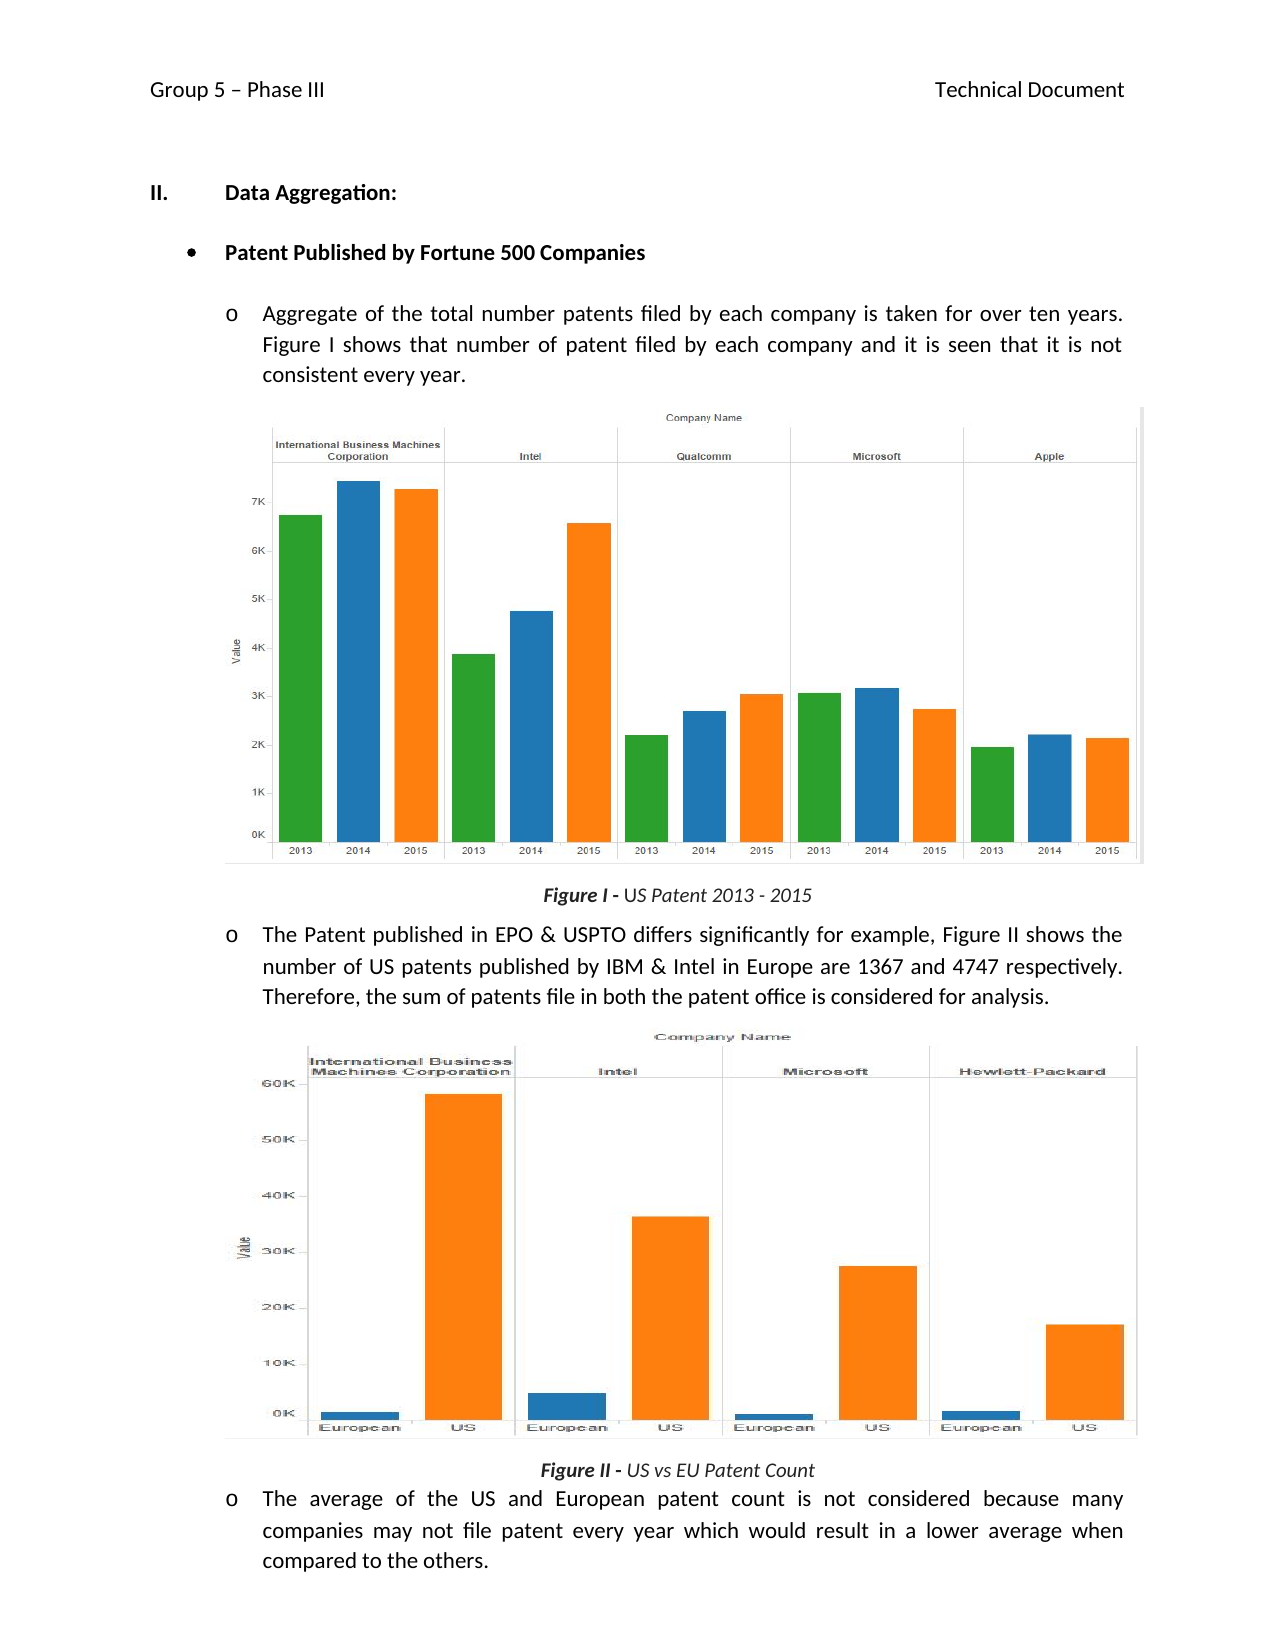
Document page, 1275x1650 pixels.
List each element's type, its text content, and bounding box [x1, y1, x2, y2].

list The Patent published in EPO & USPTO differs significantly for example, Figure II shows the number of US patents published by IBM & Intel in Europe are 1367 and 4747 respectively. Therefore, the sum of patents file in both the patent office is considered for analysis. [225, 920, 1125, 1010]
list The average of the US and European patent count is not considered because many companies may not file patent every year which would result in a lower average when compared to the others. [225, 1484, 1125, 1574]
picture [225, 407, 1144, 864]
list Aggregate of the total number patents filed by each company is taken for over ten years. Figure I shows that number of patent filed by each company and it is seen that it is not consistent every year. [225, 299, 1125, 388]
list Figure II - US vs EU Patent Count [232, 1457, 1125, 1482]
list Data Aggregation: [150, 178, 1125, 206]
list Patent Published by Fortune 500 Companies [187, 238, 1125, 266]
list Figure I - US Patent 2013 - 2015 [232, 882, 1125, 908]
picture [225, 1028, 1138, 1439]
